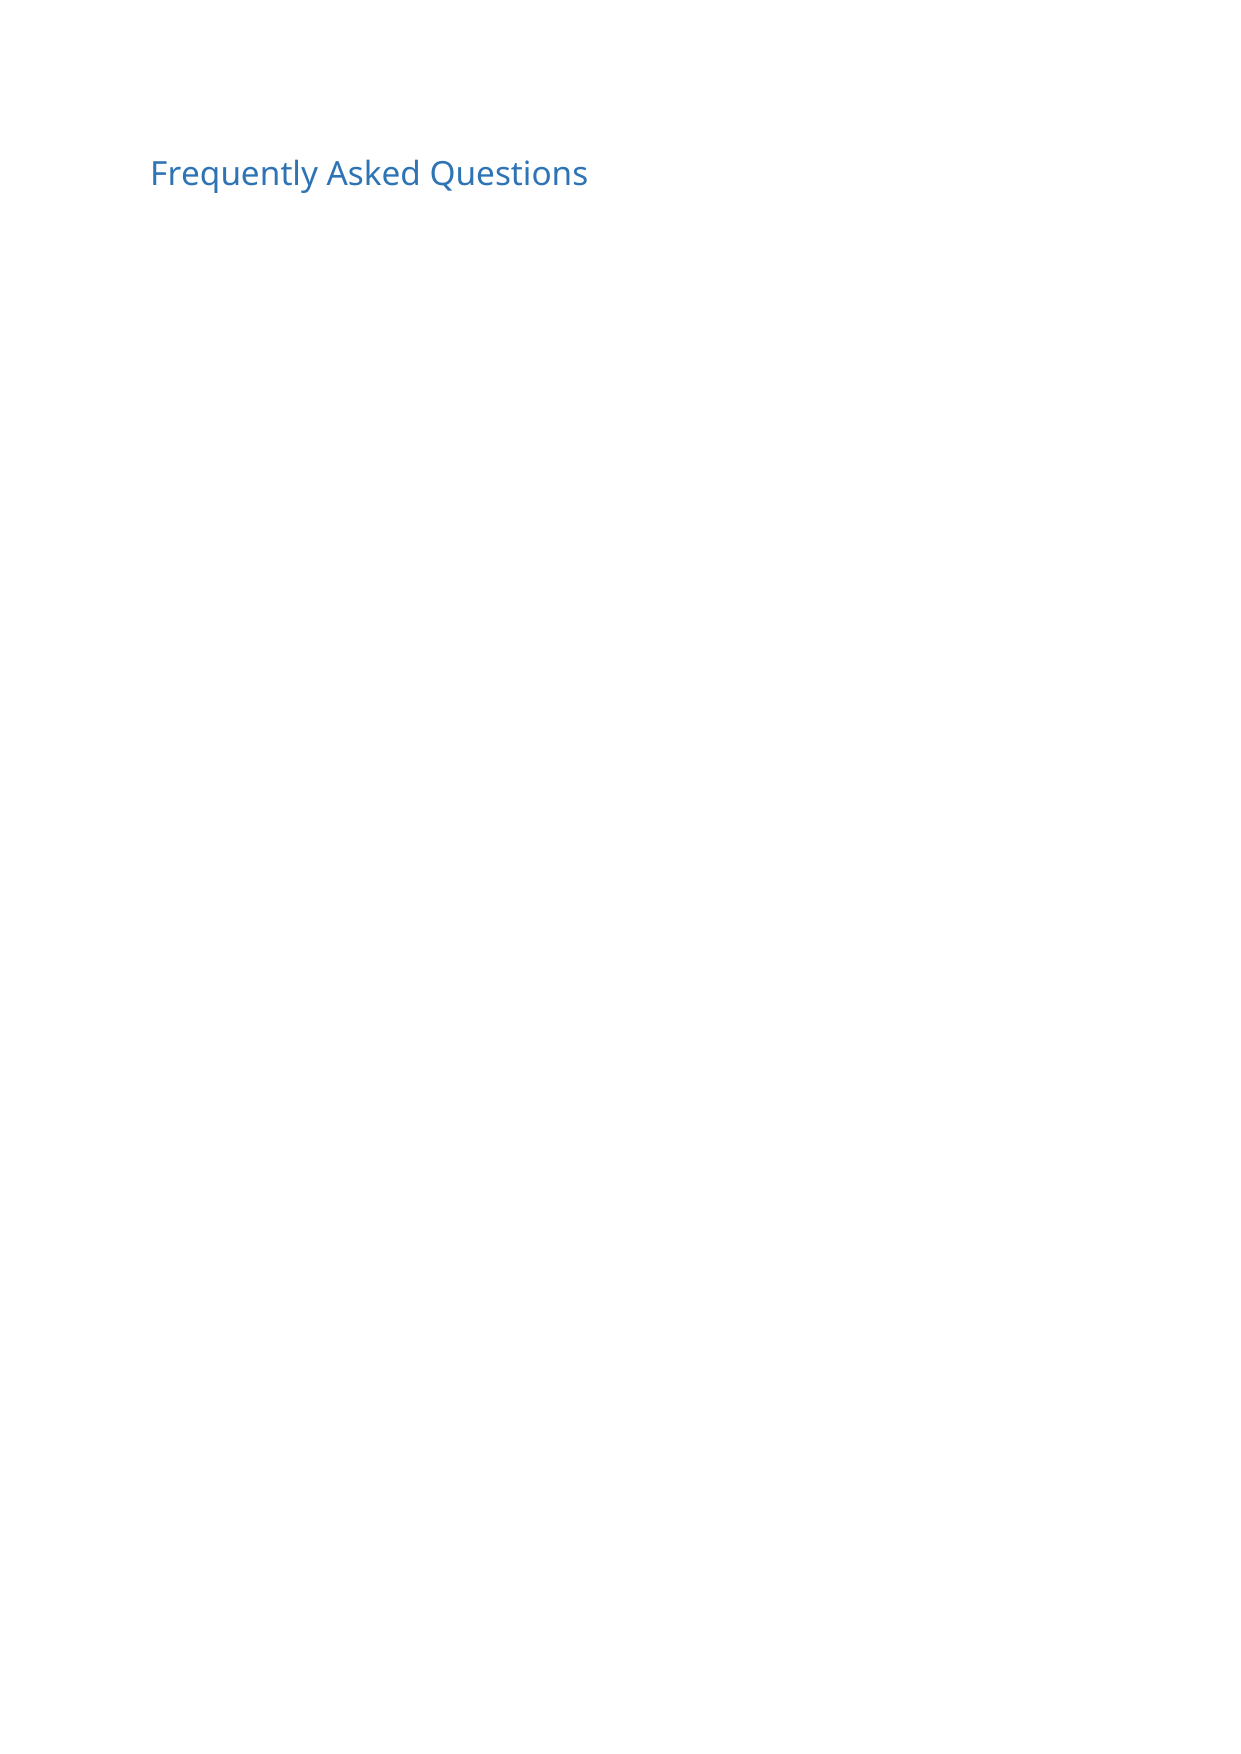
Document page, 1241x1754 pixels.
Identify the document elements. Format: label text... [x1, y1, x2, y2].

subtitle Frequently Asked Questions [150, 150, 1090, 195]
